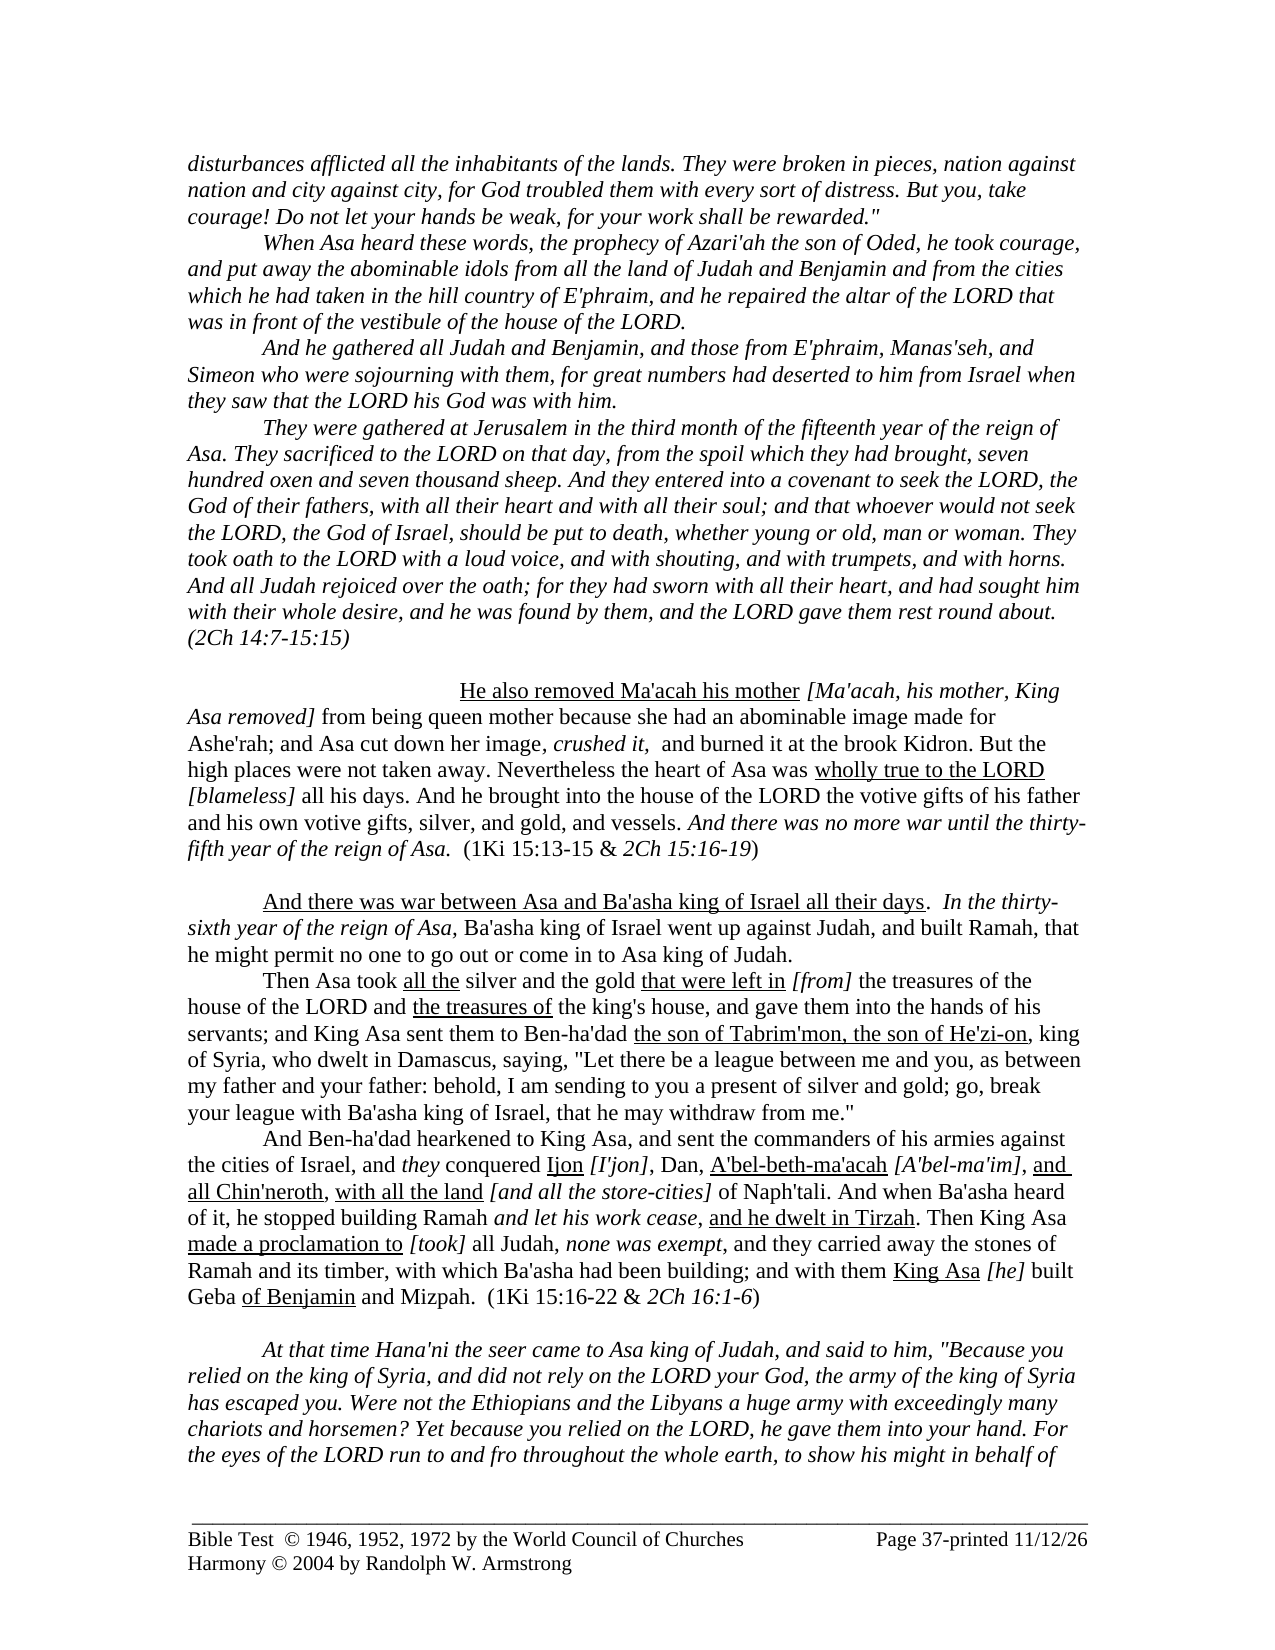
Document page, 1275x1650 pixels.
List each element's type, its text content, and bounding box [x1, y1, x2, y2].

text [187, 150, 1087, 229]
text When Asa heard these words, the prophecy of Azari'ah the son of Oded, he took courage, and put away the abominable idols from all the land of Judah and Benjamin and from the cities which he had taken in the hill country of E'phraim, and he repaired the altar of the LORD that was in front of the vestibule of the house of the LORD. [187, 229, 1087, 334]
text And he gathered all Judah and Benjamin, and those from E'phraim, Manas'seh, and Simeon who were sojourning with them, for great numbers had deserted to him from Israel when they saw that the LORD his God was with him. [187, 334, 1087, 413]
text They were gathered at Jerusalem in the third month of the fifteenth year of the reign of Asa. They sacrificed to the LORD on that day, from the spoil which they had brought, seven hundred oxen and seven thousand sheep. And they entered into a covenant to seek the LORD, the God of their fathers, with all their heart and with all their soul; and that whoever would not seek the LORD, the God of Israel, should be put to death, whether young or old, man or woman. They took oath to the LORD with a loud voice, and with shouting, and with trumpets, and with horns. And all Judah rejoiced over the oath; for they had sworn with all their heart, and had sought him with their whole desire, and he was found by them, and the LORD gave them rest round about. (2Ch 14:7-15:15) [187, 413, 1087, 651]
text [187, 1336, 1087, 1468]
text And Ben-ha'dad hearkened to King Asa, and sent the commanders of his armies against the cities of Israel, and they conquered Ijon [I'jon], Dan, A'bel-beth-ma'acah [A'bel-ma'im], and all Chin'neroth, with all the land [and all the store-cities] of Naph'tali. And when Ba'asha heard of it, he stopped building Ramah and let his work cease, and he dwelt in Tirzah. Then King Asa made a proclamation to [took] all Judah, none was exempt, and they carried away the stones of Ramah and its timber, with which Ba'asha had been building; and with them King Asa [he] built Geba of Benjamin and Mizpah. (1Ki 15:16-22 & 2Ch 16:1-6) [187, 1125, 1087, 1309]
text Then Asa took all the silver and the gold that were left in [from] the treasures of the house of the LORD and the treasures of the king's house, and gave them into the hands of his servants; and King Asa sent them to Ben-ha'dad the son of Tabrim'mon, the son of He'zi-on, king of Syria, who dwelt in Damascus, saying, "Let there be a league between me and you, as between my father and your father: behold, I am sending to you a present of silver and gold; go, break your league with Ba'asha king of Israel, that he may withdraw from me." [187, 967, 1087, 1125]
text He also removed Ma'acah his mother [Ma'acah, his mother, King Asa removed] from being queen mother because she had an abominable image made for Ashe'rah; and Asa cut down her image, crushed it, and burned it at the brook Kidron. But the high places were not taken away. Nevertheless the heart of Asa was wholly true to the LORD [blameless] all his days. And he brought into the house of the LORD the votive gifts of his father and his own votive gifts, silver, and gold, and vessels. And there was no more war until the thirty-fifth year of the reign of Asa. (1Ki 15:13-15 & 2Ch 15:16-19) [187, 677, 1087, 862]
text And there was war between Asa and Ba'asha king of Israel all their days. In the thirty-sixth year of the reign of Asa, Ba'asha king of Israel went up against Judah, and built Ramah, that he might permit no one to go out or come in to Asa king of Judah. [187, 888, 1087, 967]
